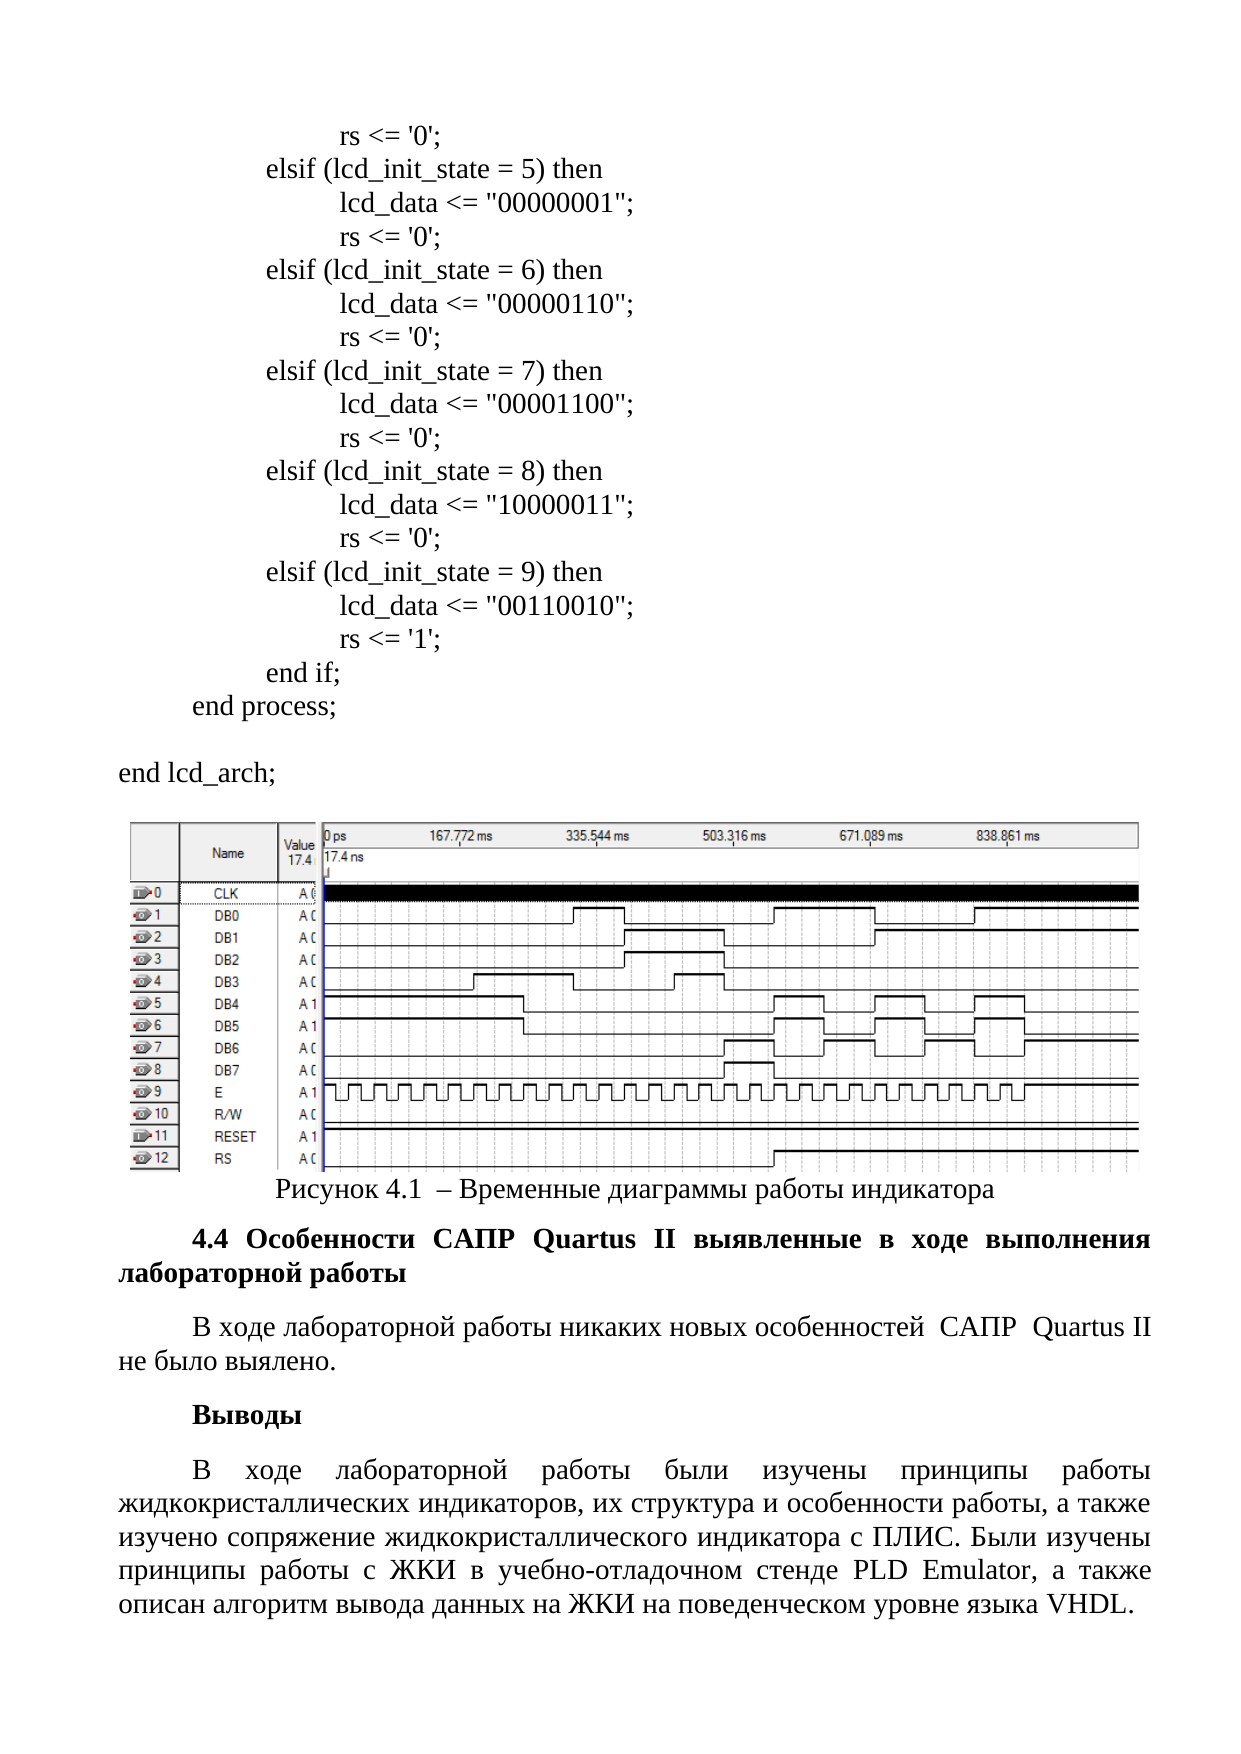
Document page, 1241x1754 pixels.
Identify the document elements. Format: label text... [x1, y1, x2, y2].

text rs <= '0'; [118, 219, 1152, 252]
text rs <= '0'; [118, 319, 1152, 353]
text lcd_data <= "10000011"; [118, 487, 1152, 521]
text elsif (lcd_init_state = 8) then [118, 453, 1152, 487]
text 4.4 Особенности САПР Quartus II выявленные в ходе выполнения лабораторной работы [118, 1222, 1152, 1289]
text elsif (lcd_init_state = 5) then [118, 152, 1152, 185]
text В ходе лабораторной работы никаких новых особенностей САПР Quartus II не было выялено. [118, 1309, 1152, 1377]
text elsif (lcd_init_state = 7) then [118, 353, 1152, 386]
text elsif (lcd_init_state = 9) then [118, 554, 1152, 588]
text end process; [118, 688, 1152, 722]
picture [130, 822, 1140, 1172]
text rs <= '0'; [118, 420, 1152, 453]
text end lcd_arch; [118, 755, 1152, 789]
text elsif (lcd_init_state = 6) then [118, 252, 1152, 286]
text lcd_data <= "00001100"; [118, 386, 1152, 420]
text lcd_data <= "00000001"; [118, 185, 1152, 219]
text rs <= '1'; [118, 621, 1152, 655]
text end if; [118, 655, 1152, 688]
text Рисунок 4.1 – Временные диаграммы работы индикатора [118, 1171, 1152, 1205]
text rs <= '0'; [118, 118, 1152, 152]
text rs <= '0'; [118, 521, 1152, 554]
text lcd_data <= "00110010"; [118, 588, 1152, 621]
text Выводы [118, 1397, 1152, 1431]
text В ходе лабораторной работы были изучены принципы работы жидкокристаллических индикаторов, их структура и особенности работы, а также изучено сопряжение жидкокристаллического индикатора с ПЛИС. Были изучены принципы работы с ЖКИ в учебно-отладочном стенде PLD Emulator, а также описан алгоритм вывода данных на ЖКИ на поведенческом уровне языка VHDL. [118, 1452, 1152, 1619]
text lcd_data <= "00000110"; [118, 286, 1152, 319]
